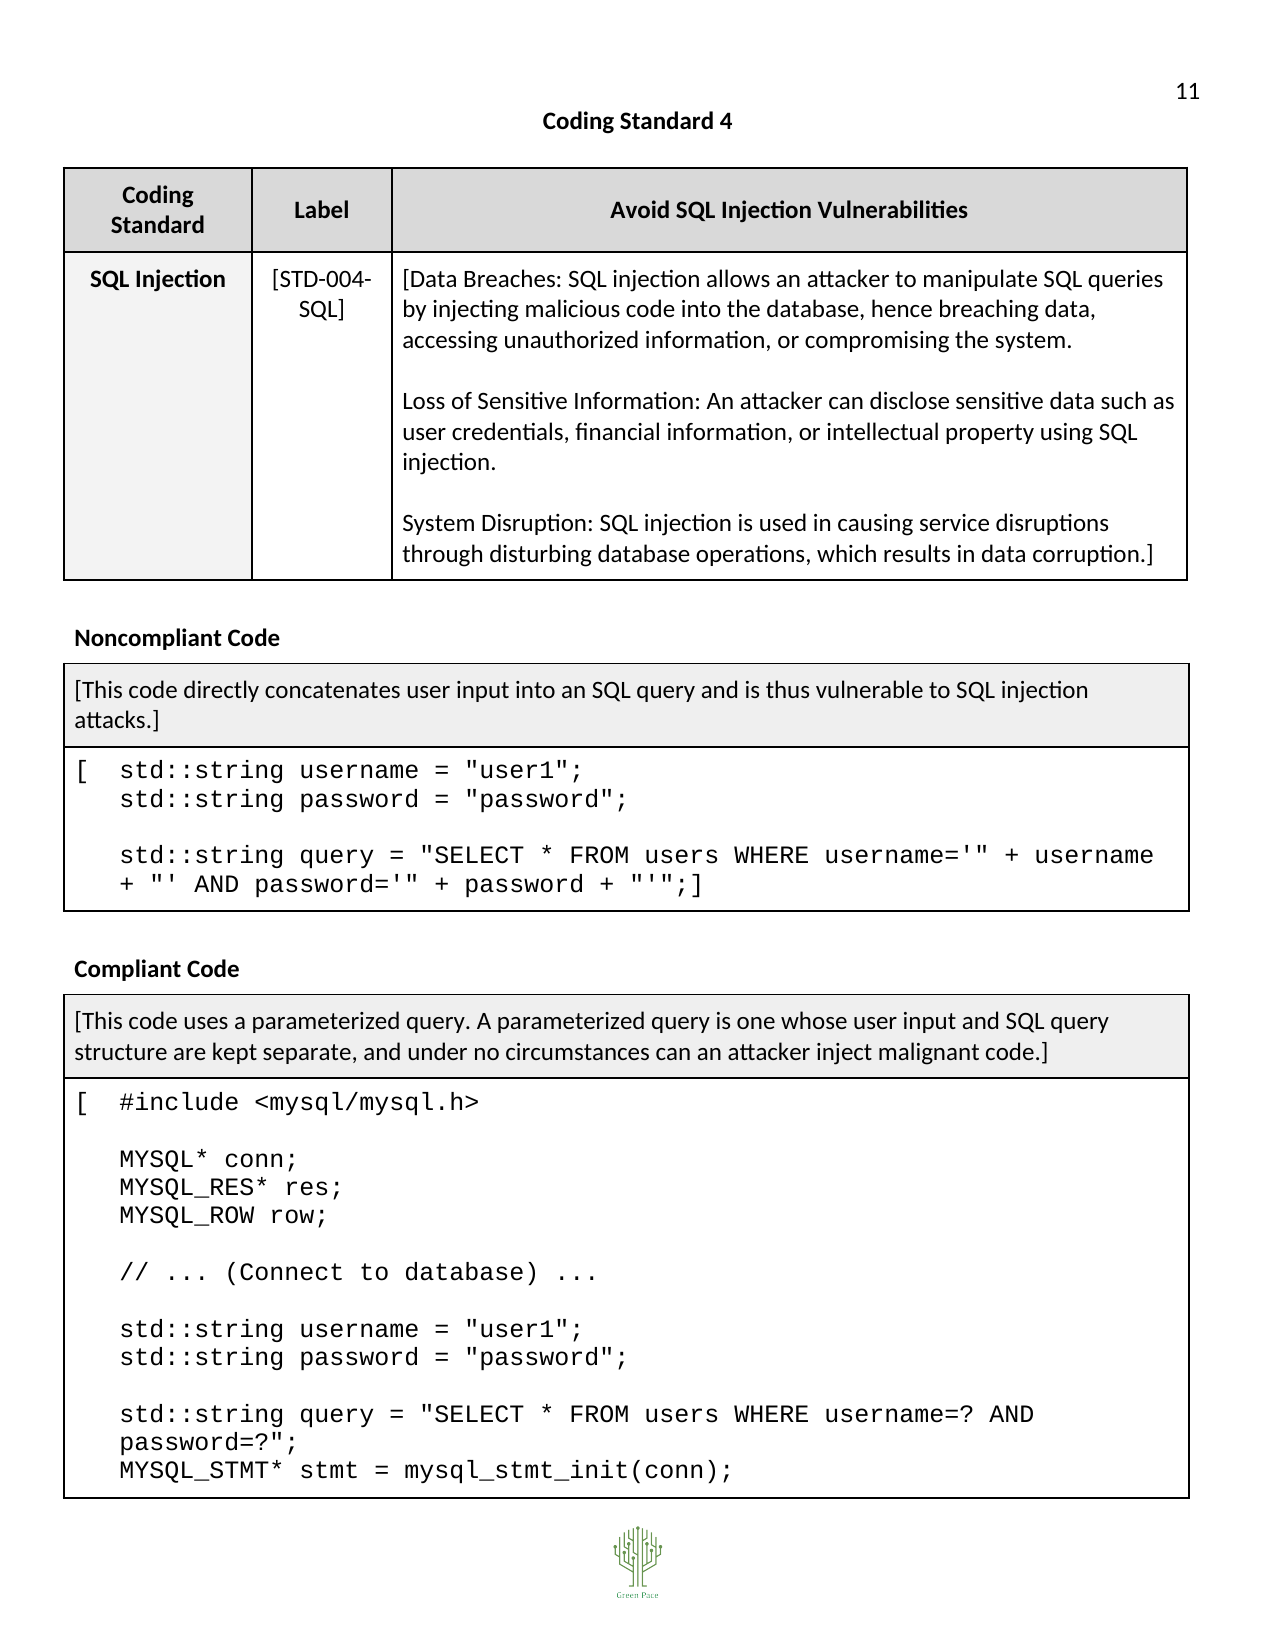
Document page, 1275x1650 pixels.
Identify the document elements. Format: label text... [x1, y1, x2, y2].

table_cell [This code directly concatenates user input into an SQL query and is thus vulnerable to SQL injection attacks.] [65, 664, 1188, 746]
subtitle Coding Standard 4 [75, 106, 1200, 136]
table_cell [ std::string username = "user1"; std::string password = "password"; std::string query = "SELECT * FROM users WHERE username='" + username + "' AND password='" + password + "'";] [65, 748, 1188, 910]
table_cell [65, 1079, 1188, 1497]
table_header Avoid SQL Injection Vulnerabilities [393, 169, 1186, 251]
table_cell SQL Injection [65, 253, 251, 579]
table_header Compliant Code [64, 943, 1189, 994]
table_cell [Data Breaches: SQL injection allows an attacker to manipulate SQL queries by injecting malicious code into the database, hence breaching data, accessing unauthorized information, or compromising the system. Loss of Sensitive Information: An attacker can disclose sensitive data such as user credentials, financial information, or intellectual property using SQL injection. System Disruption: SQL injection is used in causing service disruptions through disturbing database operations, which results in data corruption.] [393, 253, 1186, 579]
table_header Coding Standard [65, 169, 251, 251]
table_header Label [253, 169, 391, 251]
table_header Noncompliant Code [64, 611, 1189, 663]
table_cell [This code uses a parameterized query. A parameterized query is one whose user input and SQL query structure are kept separate, and under no circumstances can an attacker inject malignant code.] [65, 995, 1188, 1077]
picture [605, 1521, 670, 1606]
table_cell [STD-004-SQL] [253, 253, 391, 579]
